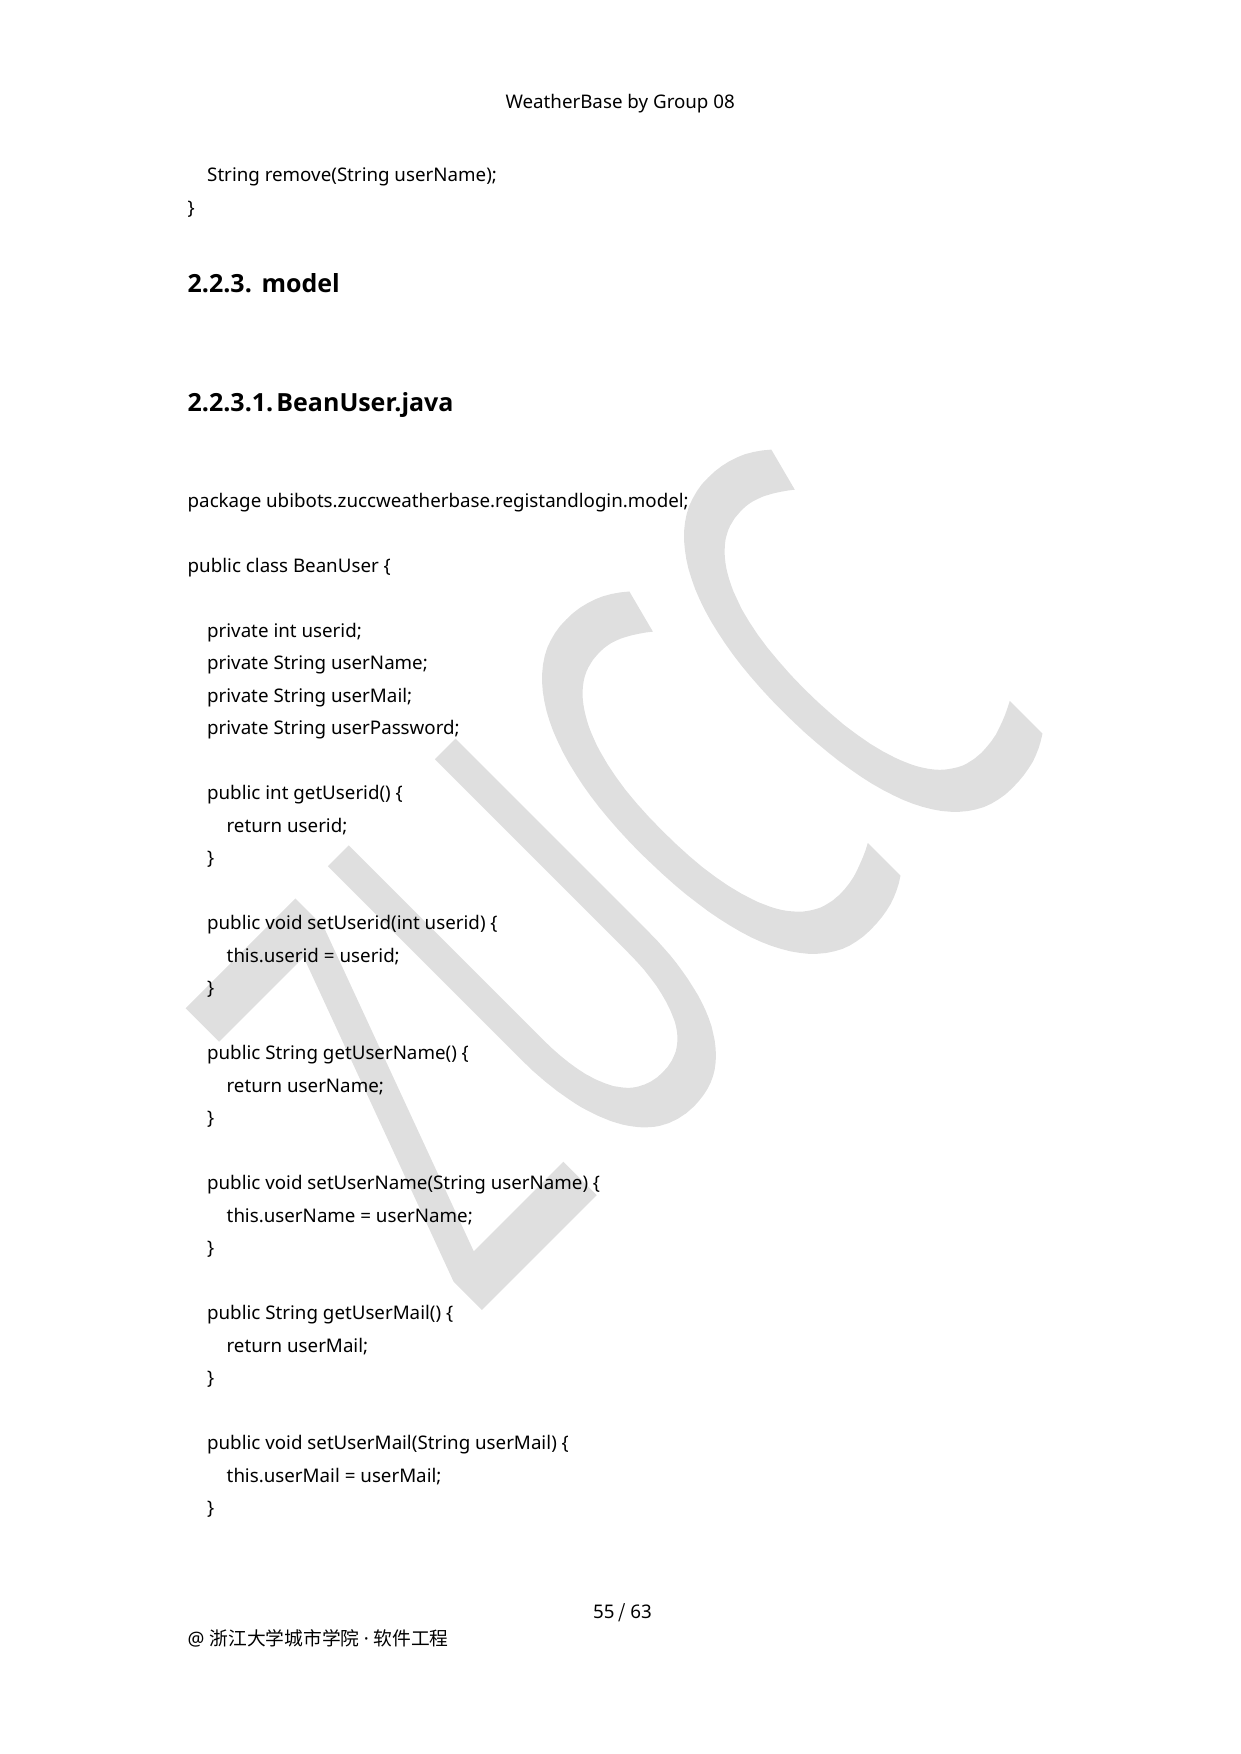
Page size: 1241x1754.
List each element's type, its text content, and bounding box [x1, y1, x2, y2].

text package ubibots.zuccweatherbase.registandlogin.model; [187, 483, 1053, 516]
text public String getUserMail() { [187, 1296, 1053, 1328]
text private String userName; [187, 646, 1053, 678]
text public String getUserName() { [187, 1036, 1053, 1068]
text } [187, 1491, 1053, 1523]
text this.userid = userid; [187, 938, 1053, 971]
text public int getUserid() { [187, 776, 1053, 808]
text } [187, 1231, 1053, 1263]
text public class BeanUser { [187, 548, 1053, 581]
text } [187, 1101, 1053, 1133]
text } [187, 841, 1053, 873]
text this.userMail = userMail; [187, 1458, 1053, 1491]
text return userMail; [187, 1328, 1053, 1361]
text public void setUserMail(String userMail) { [187, 1426, 1053, 1458]
text return userName; [187, 1068, 1053, 1101]
text } [187, 191, 1053, 223]
text } [187, 971, 1053, 1003]
text private String userMail; [187, 678, 1053, 711]
text private int userid; [187, 613, 1053, 646]
subtitle model [187, 250, 1053, 315]
text this.userName = userName; [187, 1198, 1053, 1231]
text public void setUserid(int userid) { [187, 906, 1053, 938]
text String remove(String userName); [187, 158, 1053, 191]
subtitle BeanUser.java [187, 369, 1053, 434]
text public void setUserName(String userName) { [187, 1166, 1053, 1198]
text return userid; [187, 808, 1053, 841]
text } [187, 1361, 1053, 1393]
text private String userPassword; [187, 711, 1053, 743]
